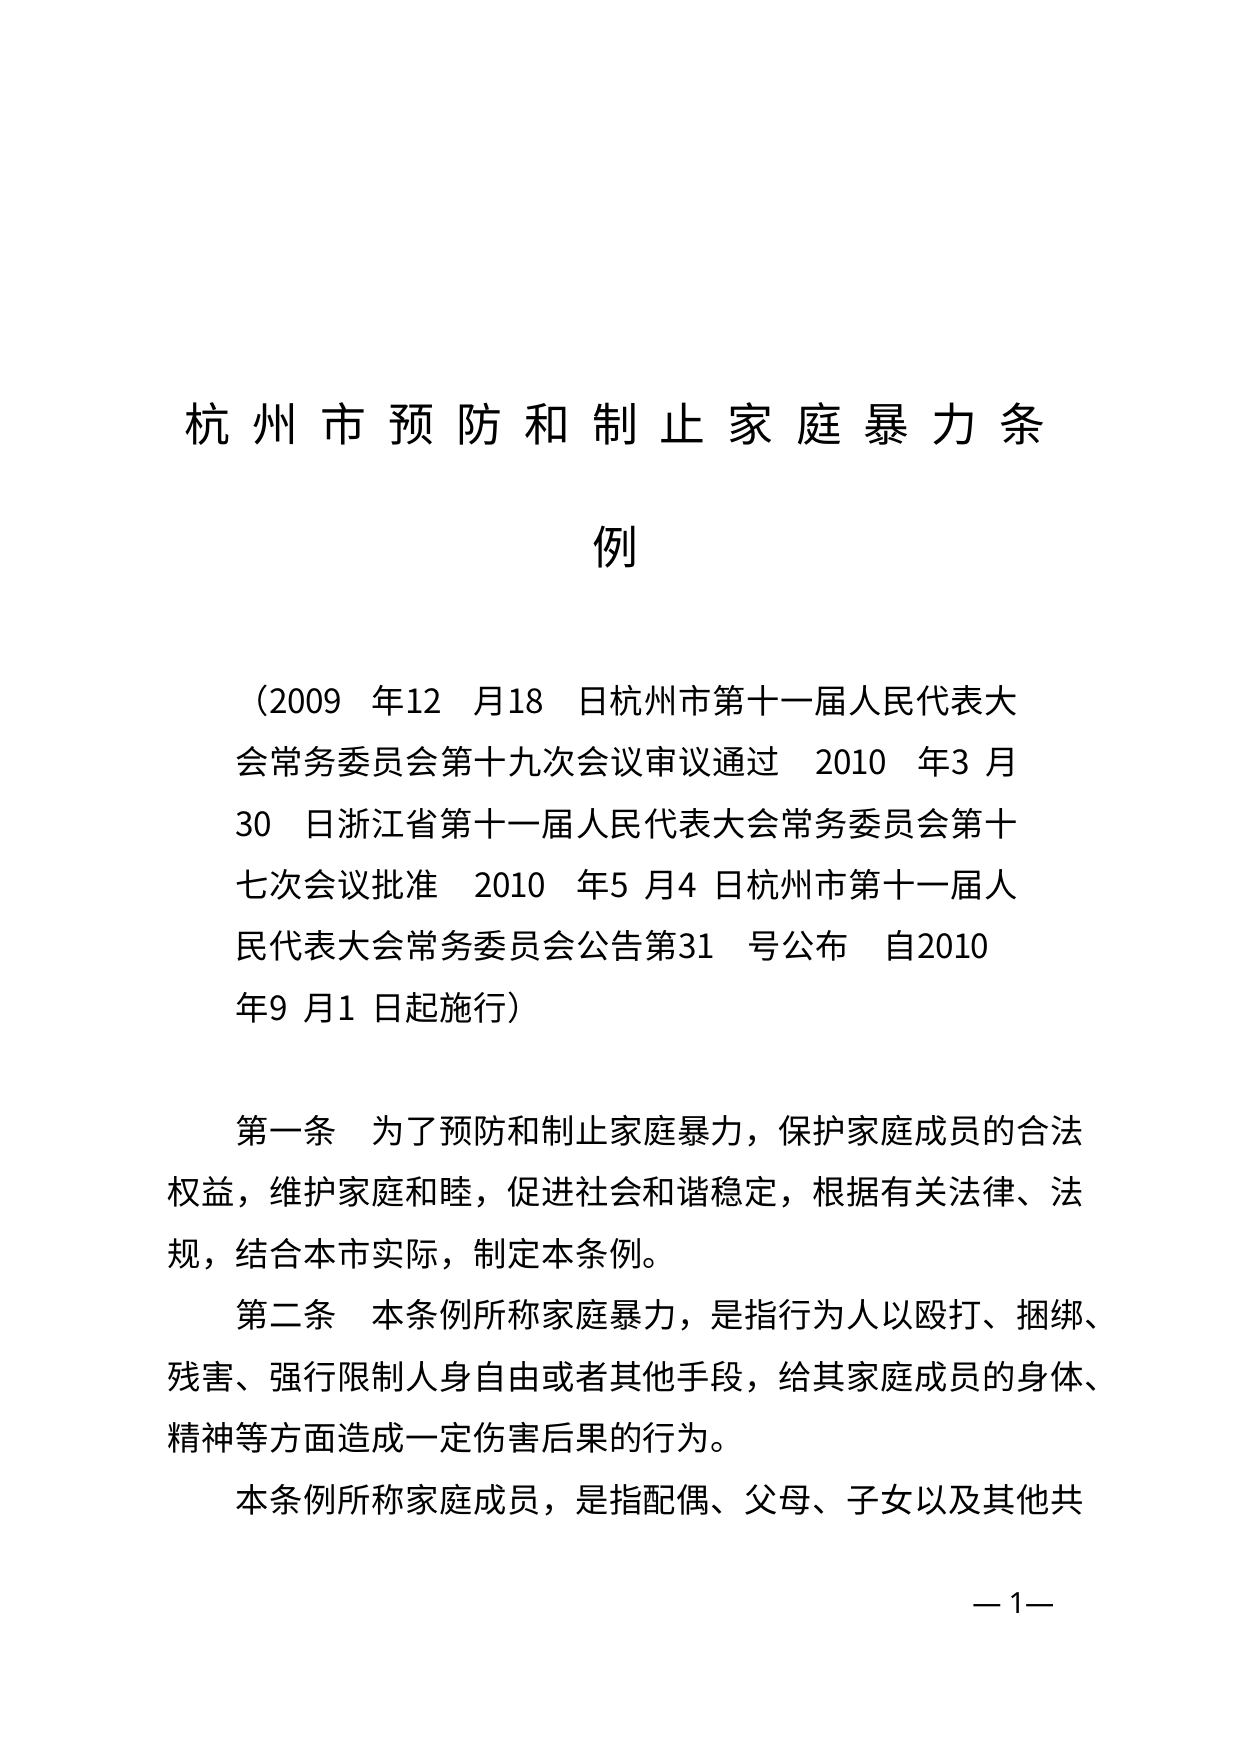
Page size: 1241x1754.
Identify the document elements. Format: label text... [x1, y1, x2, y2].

text 第一条 为了预防和制止家庭暴力，保护家庭成员的合法权益，维护家庭和睦，促进社会和谐稳定，根据有关法律、法规，结合本市实际，制定本条例。 [168, 1098, 1084, 1282]
text 第二条 本条例所称家庭暴力，是指行为人以殴打、捆绑、残害、强行限制人身自由或者其他手段，给其家庭成员的身体、精神等方面造成一定伤害后果的行为。 [168, 1282, 1084, 1467]
text （2009年12月18日杭州市第十一届人民代表大会常务委员会第十九次会议审议通过 2010年3月30日浙江省第十一届人民代表大会常务委员会第十七次会议批准 2010年5月4日杭州市第十一届人民代表大会常务委员会公告第31号公布 自2010年9月1日起施行） [233, 668, 1019, 1037]
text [168, 1467, 1084, 1528]
text 杭州市预防和制止家庭暴力条例 [168, 361, 1084, 606]
